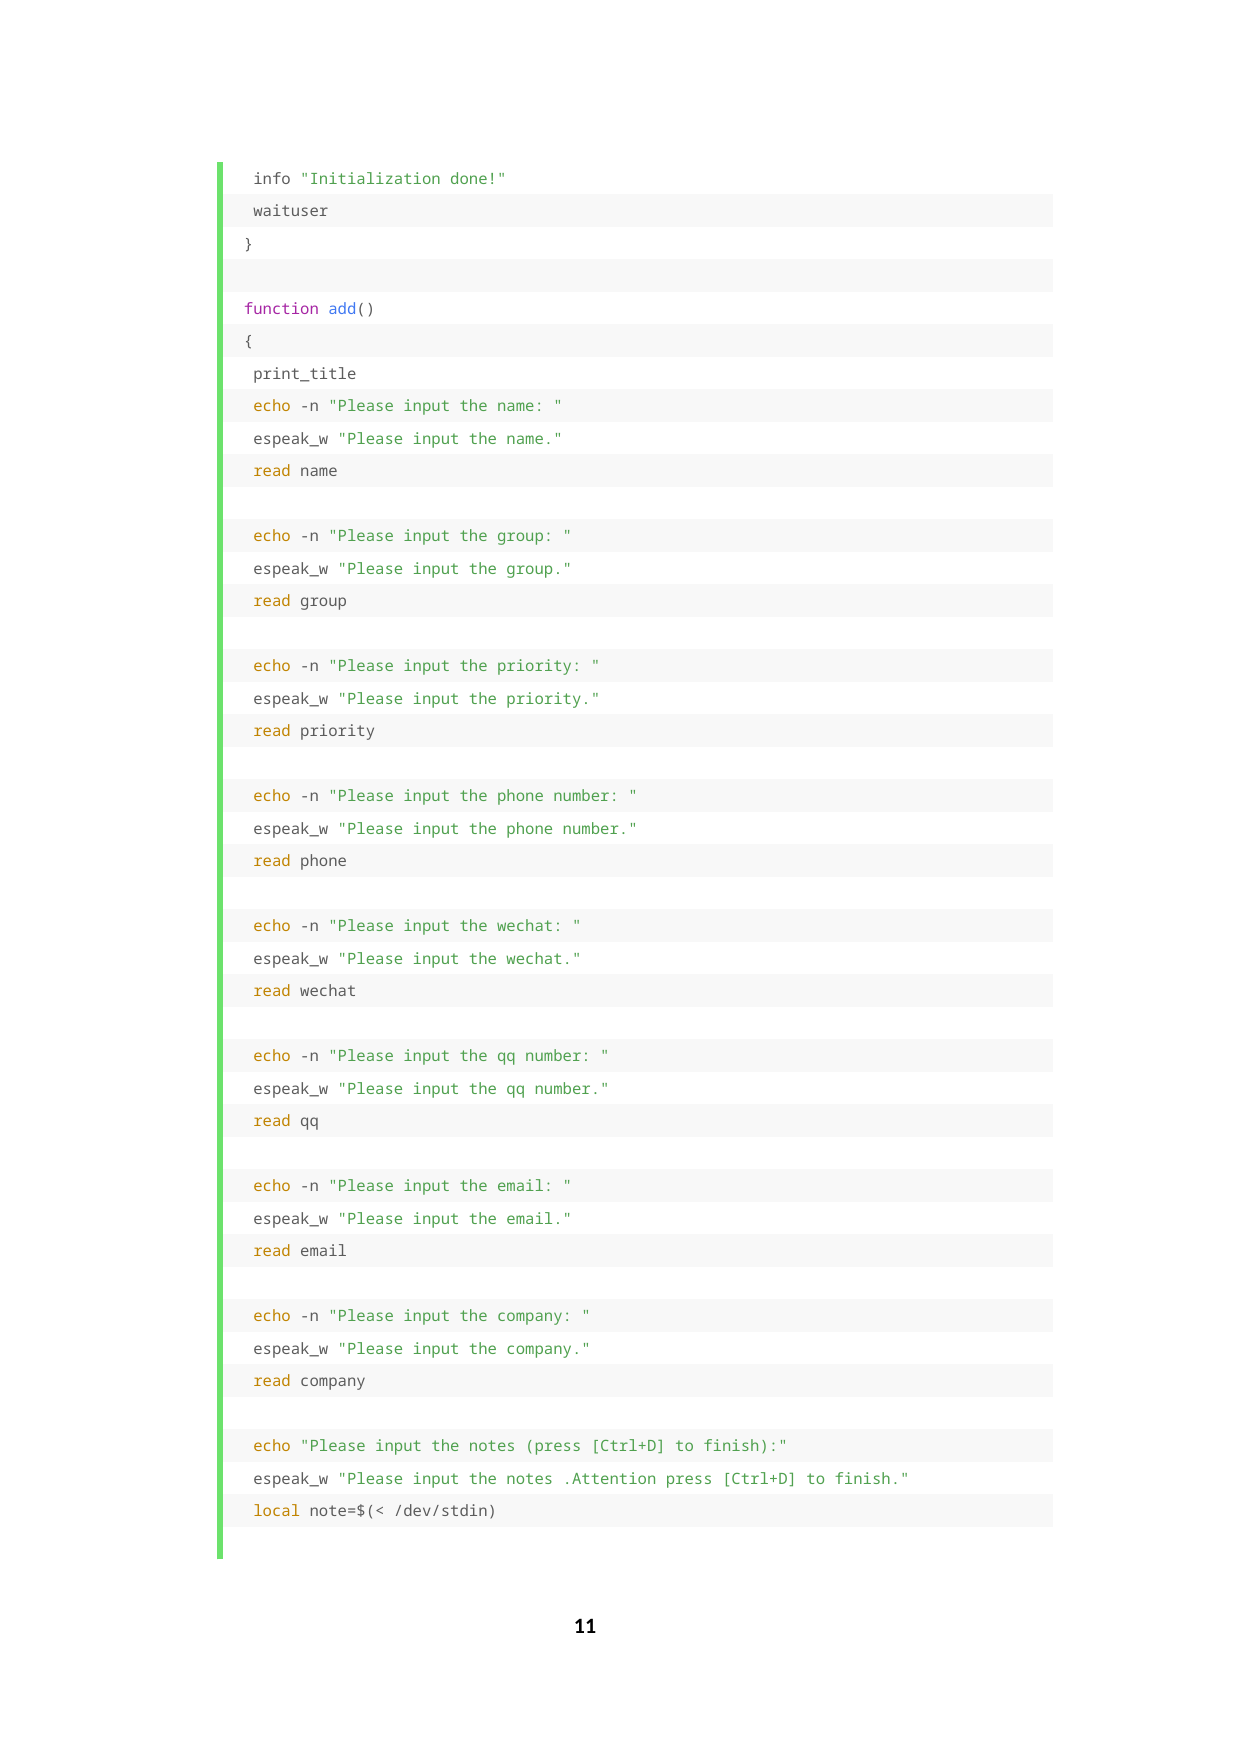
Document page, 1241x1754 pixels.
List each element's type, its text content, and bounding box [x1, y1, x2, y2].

list echo -n "Please input the phone number: " [223, 779, 1053, 812]
list function add() [223, 292, 1053, 324]
list read qq [223, 1104, 1053, 1137]
list espeak_w "Please input the notes .Attention press [Ctrl+D] to finish." [223, 1462, 1053, 1494]
list espeak_w "Please input the phone number." [223, 812, 1053, 844]
list read company [223, 1364, 1053, 1397]
list echo -n "Please input the company: " [223, 1299, 1053, 1332]
list echo -n "Please input the qq number: " [223, 1039, 1053, 1072]
list } [223, 227, 1053, 259]
list info "Initialization done!" [223, 162, 1053, 194]
list espeak_w "Please input the company." [223, 1332, 1053, 1364]
list espeak_w "Please input the email." [223, 1202, 1053, 1234]
list espeak_w "Please input the priority." [223, 682, 1053, 714]
list read wechat [223, 974, 1053, 1007]
list read phone [223, 844, 1053, 877]
list espeak_w "Please input the group." [223, 552, 1053, 584]
list echo "Please input the notes (press [Ctrl+D] to finish):" [223, 1429, 1053, 1462]
list echo -n "Please input the email: " [223, 1169, 1053, 1202]
list echo -n "Please input the priority: " [223, 649, 1053, 682]
list print_title [223, 357, 1053, 389]
list read priority [223, 714, 1053, 747]
list echo -n "Please input the name: " [223, 389, 1053, 422]
list local note=$(< /dev/stdin) [223, 1494, 1053, 1527]
list espeak_w "Please input the wechat." [223, 942, 1053, 974]
list espeak_w "Please input the name." [223, 422, 1053, 454]
list echo -n "Please input the wechat: " [223, 909, 1053, 942]
list espeak_w "Please input the qq number." [223, 1072, 1053, 1104]
list waituser [223, 194, 1053, 227]
list { [223, 324, 1053, 357]
list read email [223, 1234, 1053, 1267]
list echo -n "Please input the group: " [223, 519, 1053, 552]
list read name [223, 454, 1053, 487]
list read group [223, 584, 1053, 617]
